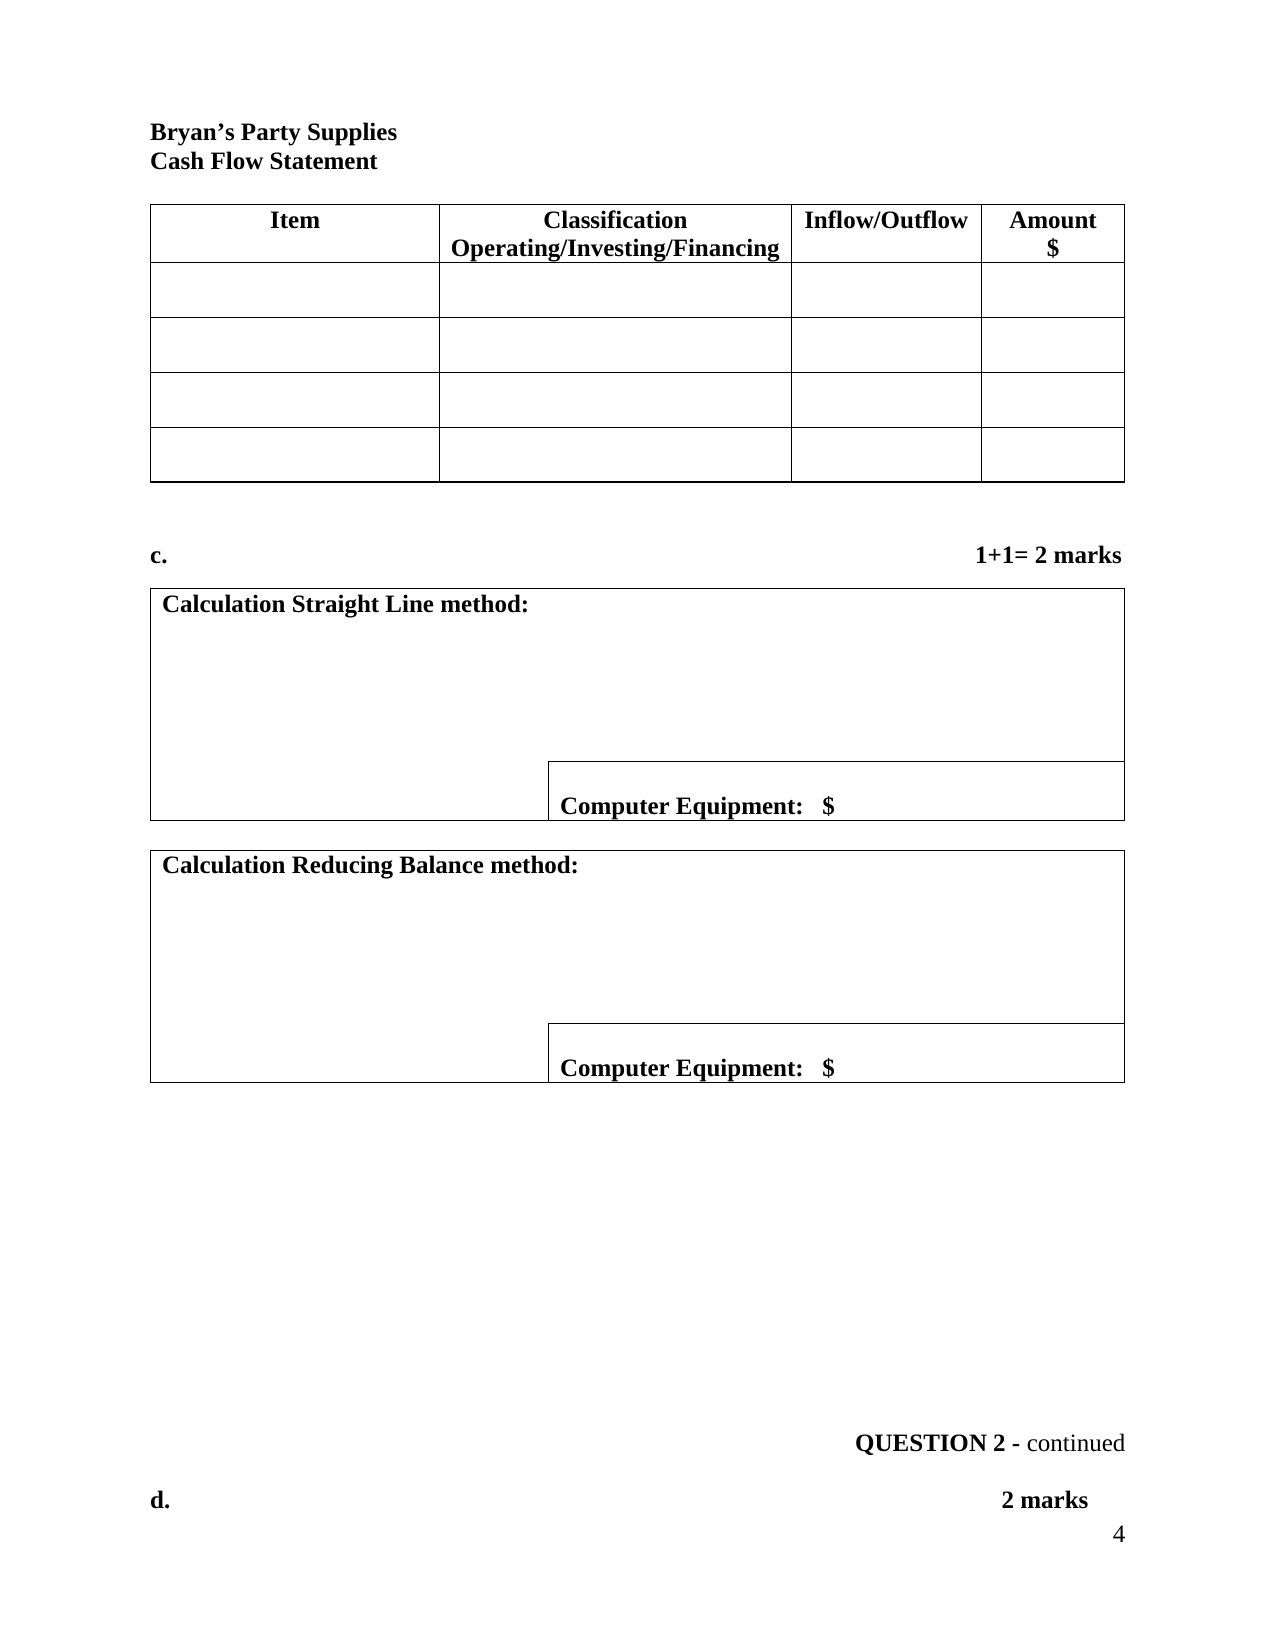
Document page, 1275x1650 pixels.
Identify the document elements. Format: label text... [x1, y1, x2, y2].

table_cell [792, 428, 981, 481]
table_cell [792, 373, 981, 427]
table_cell [440, 318, 791, 372]
list 1+1= 2 marks [150, 540, 1125, 569]
text Cash Flow Statement [150, 146, 1125, 175]
table_header Item [151, 205, 439, 262]
table_cell [982, 318, 1124, 372]
table_header Inflow/Outflow [792, 205, 981, 262]
text Bryan’s Party Supplies [150, 117, 1125, 146]
text d. 2 marks [150, 1485, 1125, 1514]
table_cell [151, 373, 439, 427]
table_cell Computer Equipment: $ [549, 762, 1124, 820]
table_header Calculation Straight Line method: [151, 589, 1124, 761]
table_header Calculation Reducing Balance method: [151, 851, 1124, 1023]
table_header Classification Operating/Investing/Financing [440, 205, 791, 262]
table_cell [440, 428, 791, 481]
table_cell [440, 373, 791, 427]
table_cell [982, 428, 1124, 481]
table_header Amount $ [982, 205, 1124, 262]
table_cell [792, 318, 981, 372]
table_cell [982, 263, 1124, 317]
table_cell [151, 263, 439, 317]
table_cell [151, 761, 548, 820]
table_cell [440, 263, 791, 317]
text QUESTION 2 - continued [150, 1428, 1125, 1456]
table_cell Computer Equipment: $ [549, 1024, 1124, 1082]
table_cell [982, 373, 1124, 427]
table_cell [151, 428, 439, 481]
table_cell [792, 263, 981, 317]
table_cell [151, 1023, 548, 1082]
table_cell [151, 318, 439, 372]
